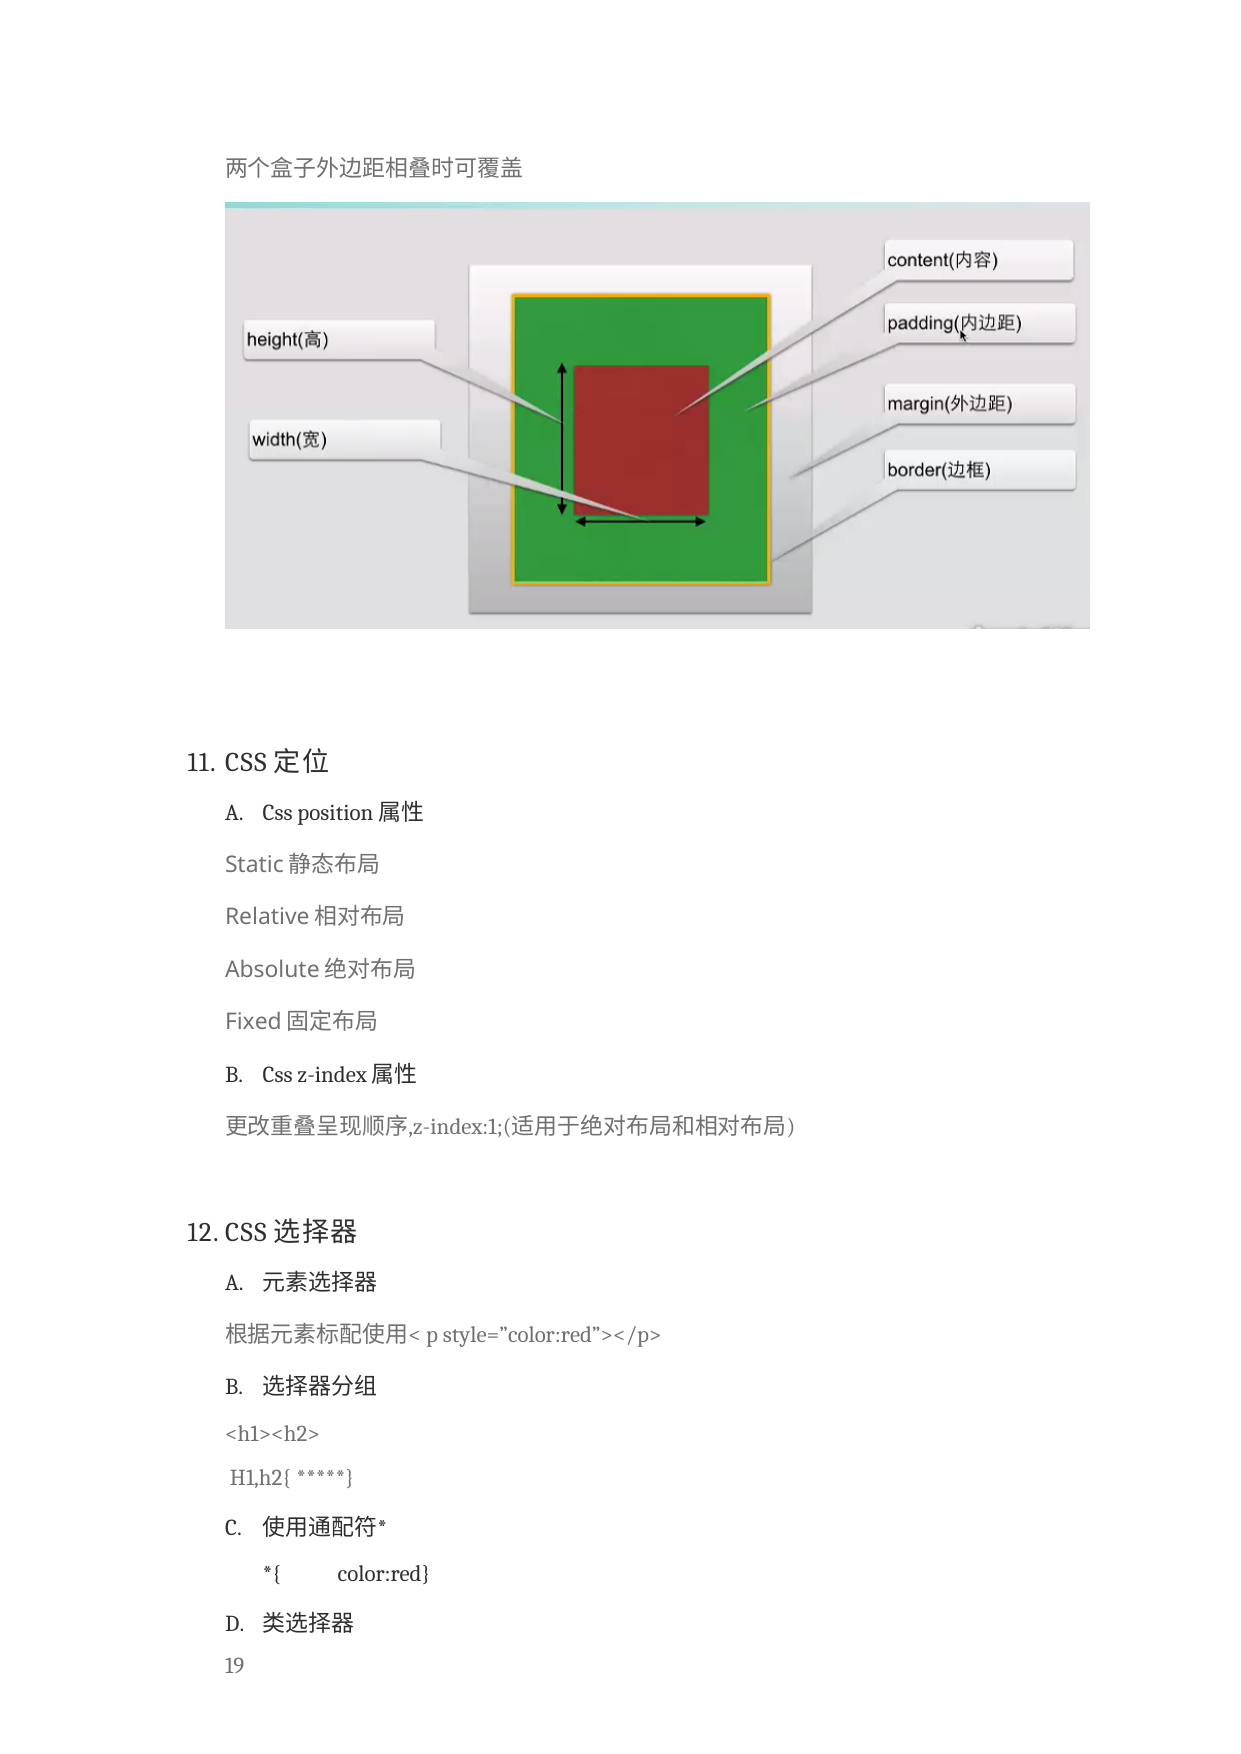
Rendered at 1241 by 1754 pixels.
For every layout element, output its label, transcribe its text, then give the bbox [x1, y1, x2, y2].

picture [224, 202, 1091, 629]
text H1,h2{ *****} [225, 1464, 1053, 1491]
text Absolute绝对布局 [225, 951, 1053, 984]
text Fixed固定布局 [225, 1003, 1053, 1036]
subtitle 元素选择器 [225, 1263, 1053, 1297]
subtitle Css position属性 [225, 793, 1053, 827]
subtitle Css z-index属性 [225, 1056, 1053, 1089]
text <h1><h2> [225, 1420, 1053, 1447]
text Relative相对布局 [225, 898, 1053, 931]
text 更改重叠呈现顺序,z-index:1;(适用于绝对布局和相对布局) [225, 1108, 1053, 1141]
subtitle 选择器分组 [225, 1368, 1053, 1401]
text 两个盒子外边距相叠时可覆盖 [225, 150, 1053, 183]
subtitle 使用通配符* [225, 1508, 1053, 1542]
subtitle 类选择器 [225, 1605, 1053, 1638]
text 根据元素标配使用< p style=”color:red”></p> [225, 1316, 1053, 1349]
text Static静态布局 [225, 846, 1053, 879]
subtitle Css选择器 [187, 1210, 1053, 1249]
subtitle *{ color:red} [262, 1561, 1053, 1587]
subtitle CSS定位 [187, 740, 1053, 779]
